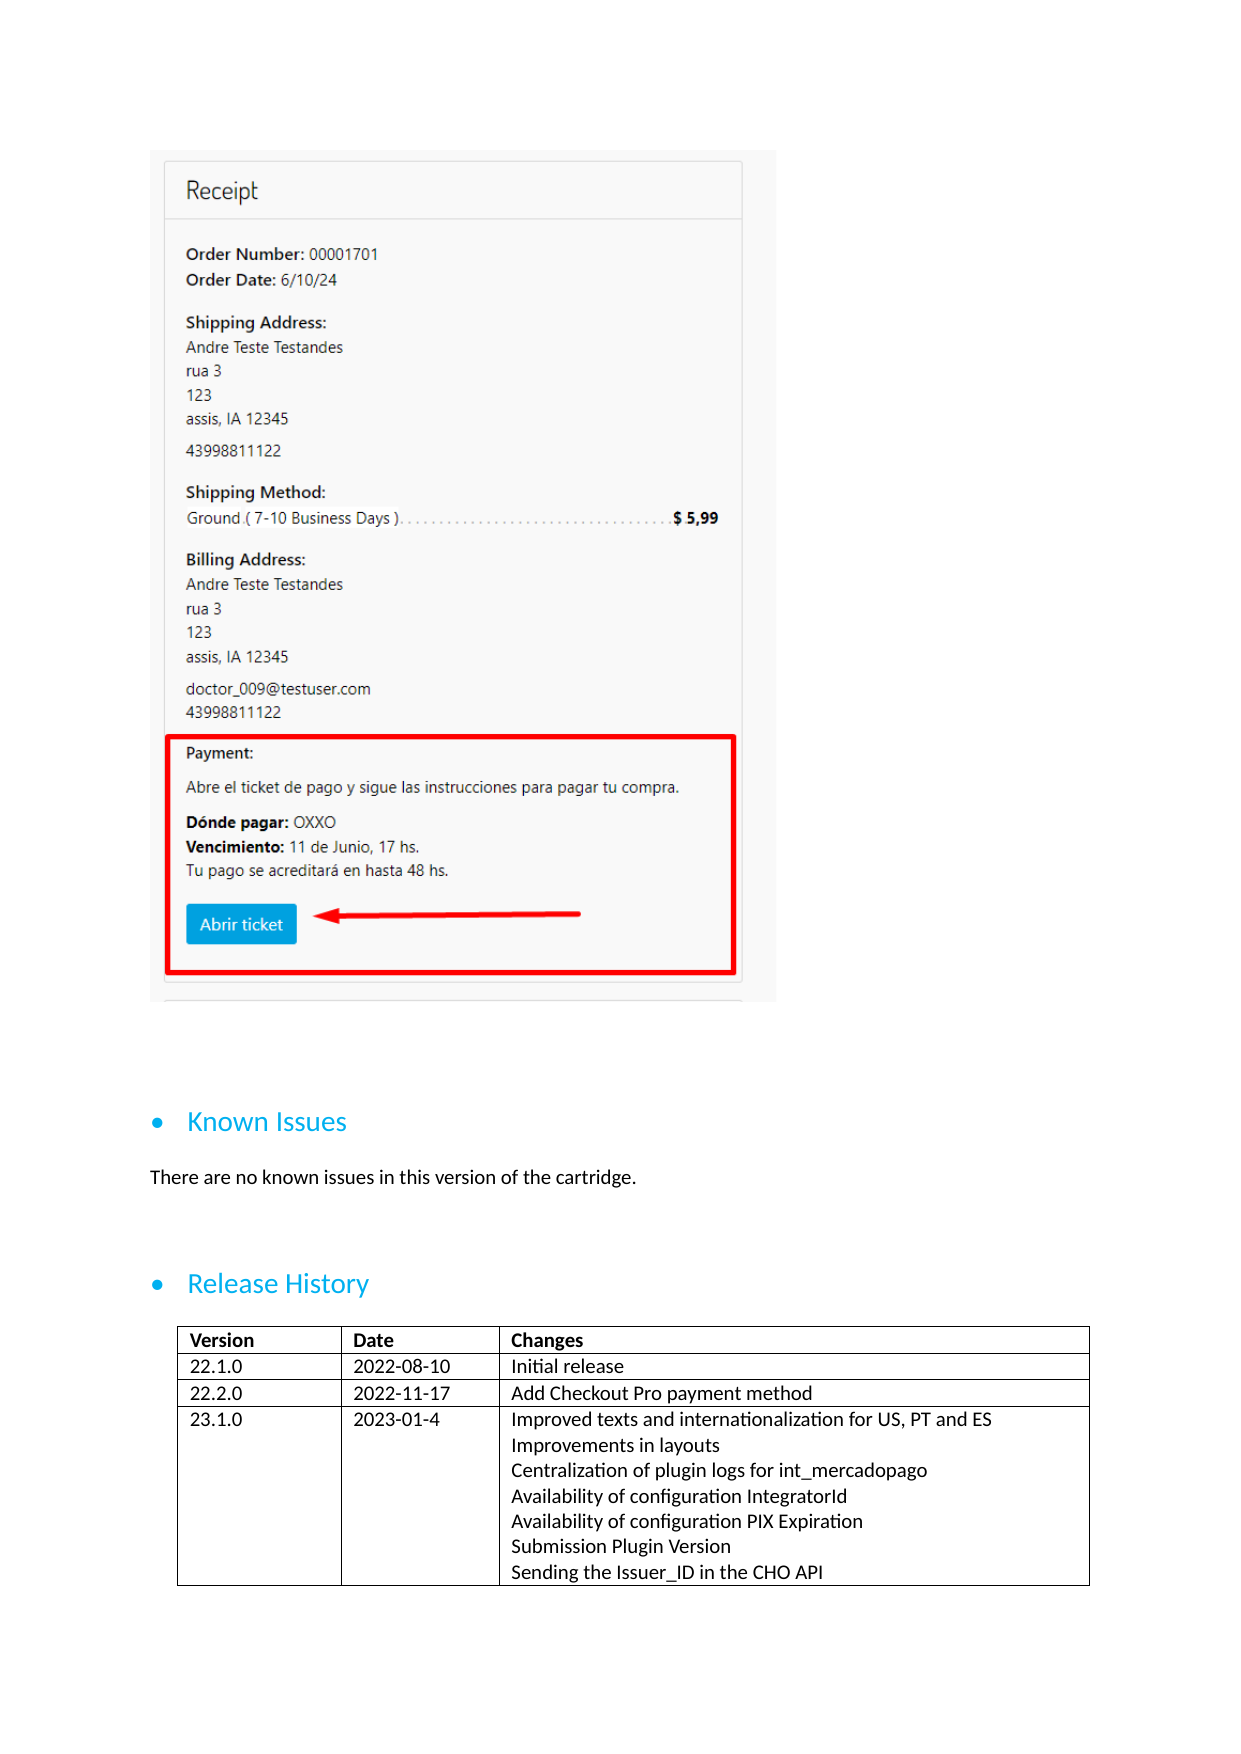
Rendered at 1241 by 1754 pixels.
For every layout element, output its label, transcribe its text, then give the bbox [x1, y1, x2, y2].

text There are no known issues in this version of the cartridge. [150, 1164, 1090, 1189]
table_cell 23.1.0 [178, 1407, 341, 1584]
table_cell 2022-08-10 [342, 1354, 499, 1379]
table_header Changes [500, 1327, 1089, 1353]
table_cell 2022-11-17 [342, 1380, 499, 1406]
list Known Issues [150, 1103, 1090, 1138]
table_header Date [342, 1327, 499, 1353]
table_header Version [178, 1327, 341, 1353]
list Release History [150, 1265, 1090, 1301]
table_cell 22.1.0 [178, 1354, 341, 1379]
table_cell Improved texts and internationalization for US, PT and ES Improvements in layouts Centralization of plugin logs for int_mercadopago Availability of configuration IntegratorId Availability of configuration PIX Expiration Submission Plugin Version Sending the Issuer_ID in the CHO API [500, 1407, 1089, 1584]
table_cell 22.2.0 [178, 1380, 341, 1406]
table_cell 2023-01-4 [342, 1407, 499, 1584]
table_cell Initial release [500, 1354, 1089, 1379]
table_cell Add Checkout Pro payment method [500, 1380, 1089, 1406]
picture [150, 150, 777, 1002]
